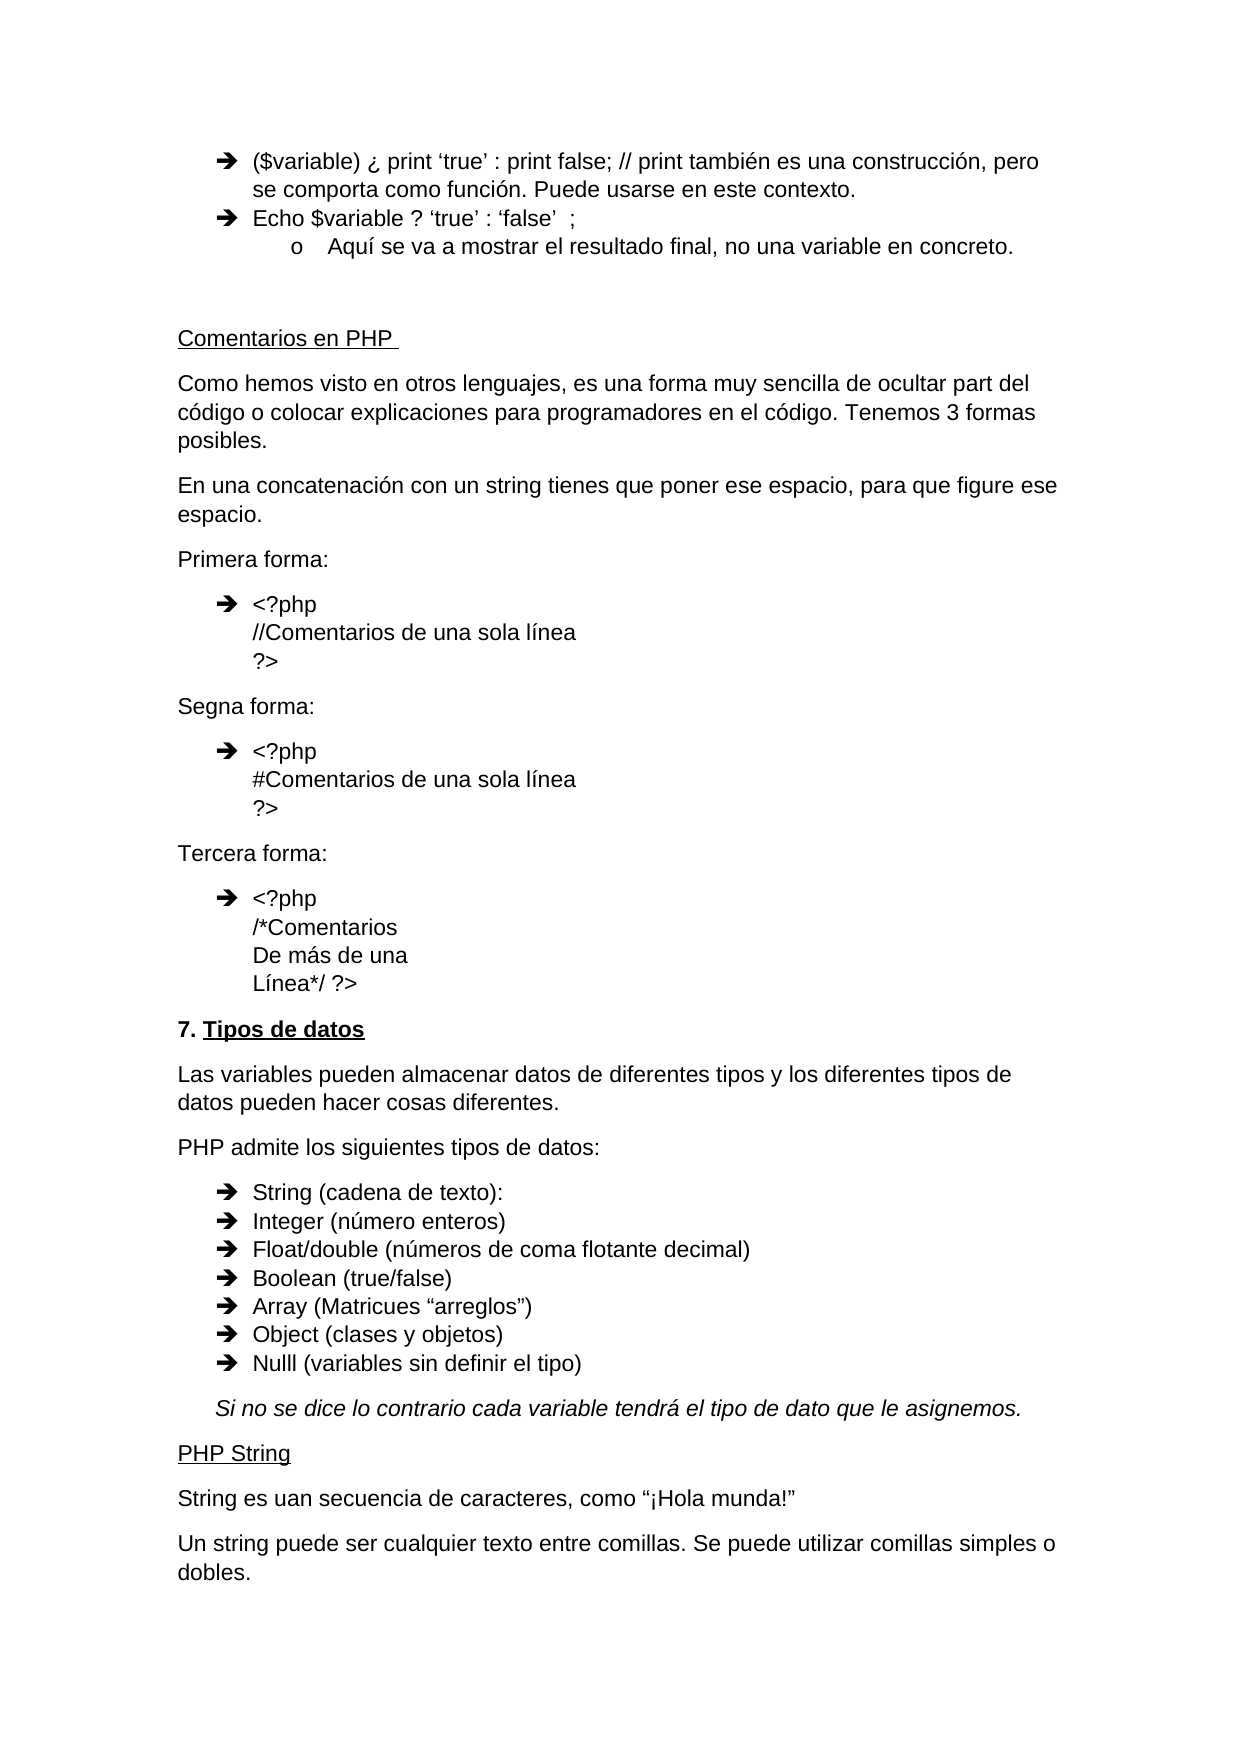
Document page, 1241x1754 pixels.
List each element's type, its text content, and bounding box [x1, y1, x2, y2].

text Como hemos visto en otros lenguajes, es una forma muy sencilla de ocultar part del código o colocar explicaciones para programadores en el código. Tenemos 3 formas posibles. [177, 370, 1063, 453]
list <?php [215, 738, 1063, 764]
text Comentarios en PHP [177, 325, 1063, 352]
list Aquí se va a mostrar el resultado final, no una variable en concreto. [290, 233, 1063, 261]
list Integer (número enteros) [215, 1208, 1063, 1234]
text Segna forma: [177, 693, 1063, 719]
text Primera forma: [177, 546, 1063, 572]
list Boolean (true/false) [215, 1264, 1063, 1291]
list #Comentarios de una sola línea [252, 766, 1063, 793]
list ($variable) ¿ print ‘true’ : print false; // print también es una construcción, pero se comporta como función. Puede usarse en este contexto. [215, 148, 1063, 202]
text PHP String [177, 1440, 1063, 1466]
list Array (Matricues “arreglos”) [215, 1293, 1063, 1319]
text PHP admite los siguientes tipos de datos: [177, 1134, 1063, 1161]
list Object (clases y objetos) [215, 1321, 1063, 1348]
list <?php [215, 591, 1063, 617]
text 7. Tipos de datos [177, 1016, 1063, 1042]
list Float/double (números de coma flotante decimal) [215, 1236, 1063, 1262]
list <?php [215, 885, 1063, 911]
list String (cadena de texto): [215, 1179, 1063, 1206]
list ?> [252, 795, 1063, 821]
list Línea*/ ?> [252, 970, 1063, 997]
list ?> [252, 648, 1063, 674]
list Nulll (variables sin definir el tipo) [215, 1350, 1063, 1376]
text String es uan secuencia de caracteres, como “¡Hola munda!” [177, 1485, 1063, 1512]
text Si no se dice lo contrario cada variable tendrá el tipo de dato que le asignemos. [215, 1395, 1063, 1421]
list /*Comentarios [252, 913, 1063, 940]
list De más de una [252, 942, 1063, 968]
list Echo $variable ? ‘true’ : ‘false’ ; [215, 204, 1063, 231]
text Las variables pueden almacenar datos de diferentes tipos y los diferentes tipos de datos pueden hacer cosas diferentes. [177, 1061, 1063, 1115]
text En una concatenación con un string tienes que poner ese espacio, para que figure ese espacio. [177, 472, 1063, 527]
text Un string puede ser cualquier texto entre comillas. Se puede utilizar comillas simples o dobles. [177, 1530, 1063, 1585]
text Tercera forma: [177, 840, 1063, 866]
list //Comentarios de una sola línea [252, 619, 1063, 646]
